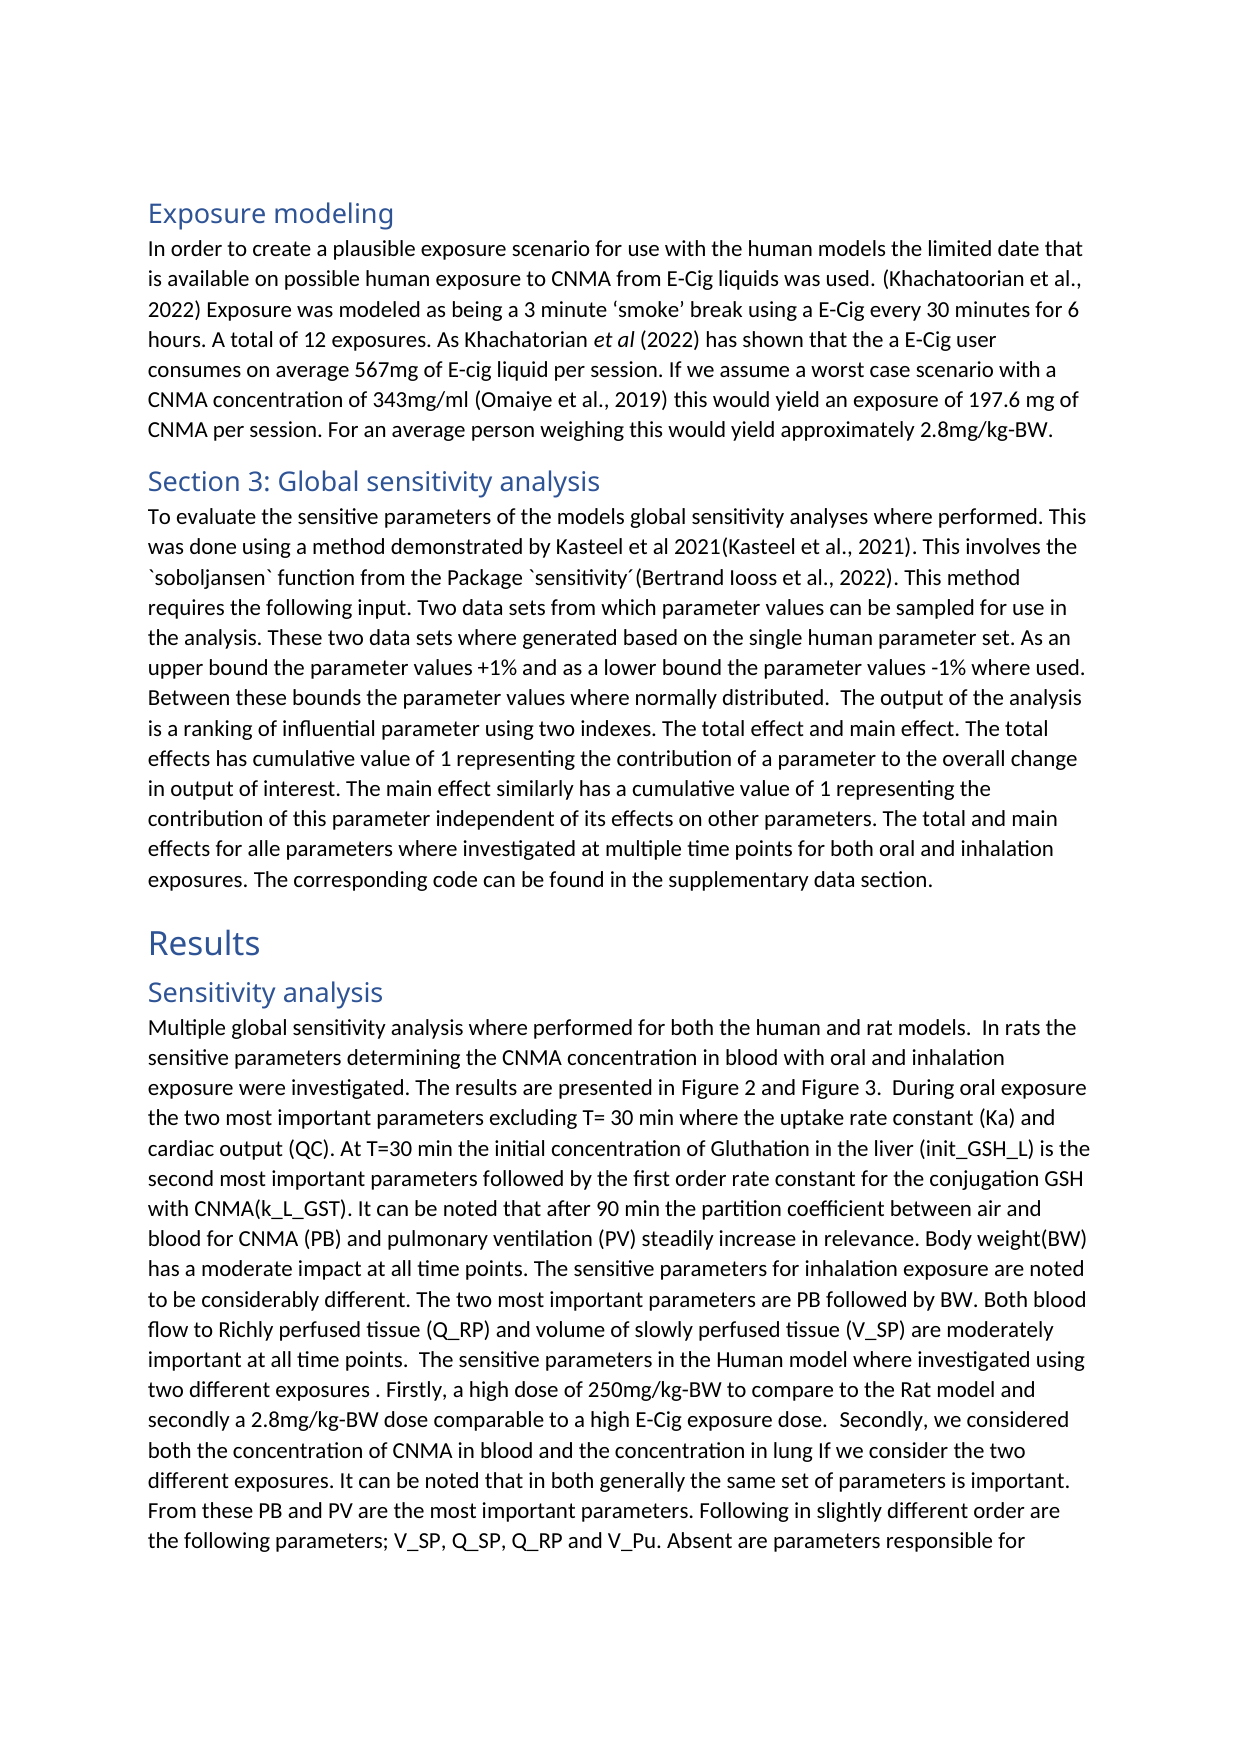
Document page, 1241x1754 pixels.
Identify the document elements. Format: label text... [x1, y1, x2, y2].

subtitle Sensitivity analysis [148, 973, 1093, 1010]
subtitle Exposure modeling [148, 194, 1093, 231]
text To evaluate the sensitive parameters of the models global sensitivity analyses where performed. This was done using a method demonstrated by Kasteel et al 2021. This involves the `soboljansen` function from the Package `sensitivity´. This method requires the following input. Two data sets from which parameter values can be sampled for use in the analysis. These two data sets where generated based on the single human parameter set. As an upper bound the parameter values +1% and as a lower bound the parameter values -1% where used. Between these bounds the parameter values where normally distributed. The output of the analysis is a ranking of influential parameter using two indexes. The total effect and main effect. The total effects has cumulative value of 1 representing the contribution of a parameter to the overall change in output of interest. The main effect similarly has a cumulative value of 1 representing the contribution of this parameter independent of its effects on other parameters. The total and main effects for alle parameters where investigated at multiple time points for both oral and inhalation exposures. The corresponding code can be found in the supplementary data section. [148, 502, 1093, 893]
text In order to create a plausible exposure scenario for use with the human models the limited date that is available on possible human exposure to CNMA from E-Cig liquids was used. Exposure was modeled as being a 3 minute ‘smoke’ break using a E-Cig every 30 minutes for 6 hours. A total of 12 exposures. As Khachatorian et al (2022) has shown that the a E-Cig user consumes on average 567mg of E-cig liquid per session. If we assume a worst case scenario with a CNMA concentration of 343mg/ml this would yield an exposure of 197.6 mg of CNMA per session. For an average person weighing this would yield approximately 2.8mg/kg-BW. [148, 234, 1093, 443]
subtitle Results [148, 920, 1093, 965]
subtitle Section 3: Global sensitivity analysis [148, 462, 1093, 499]
